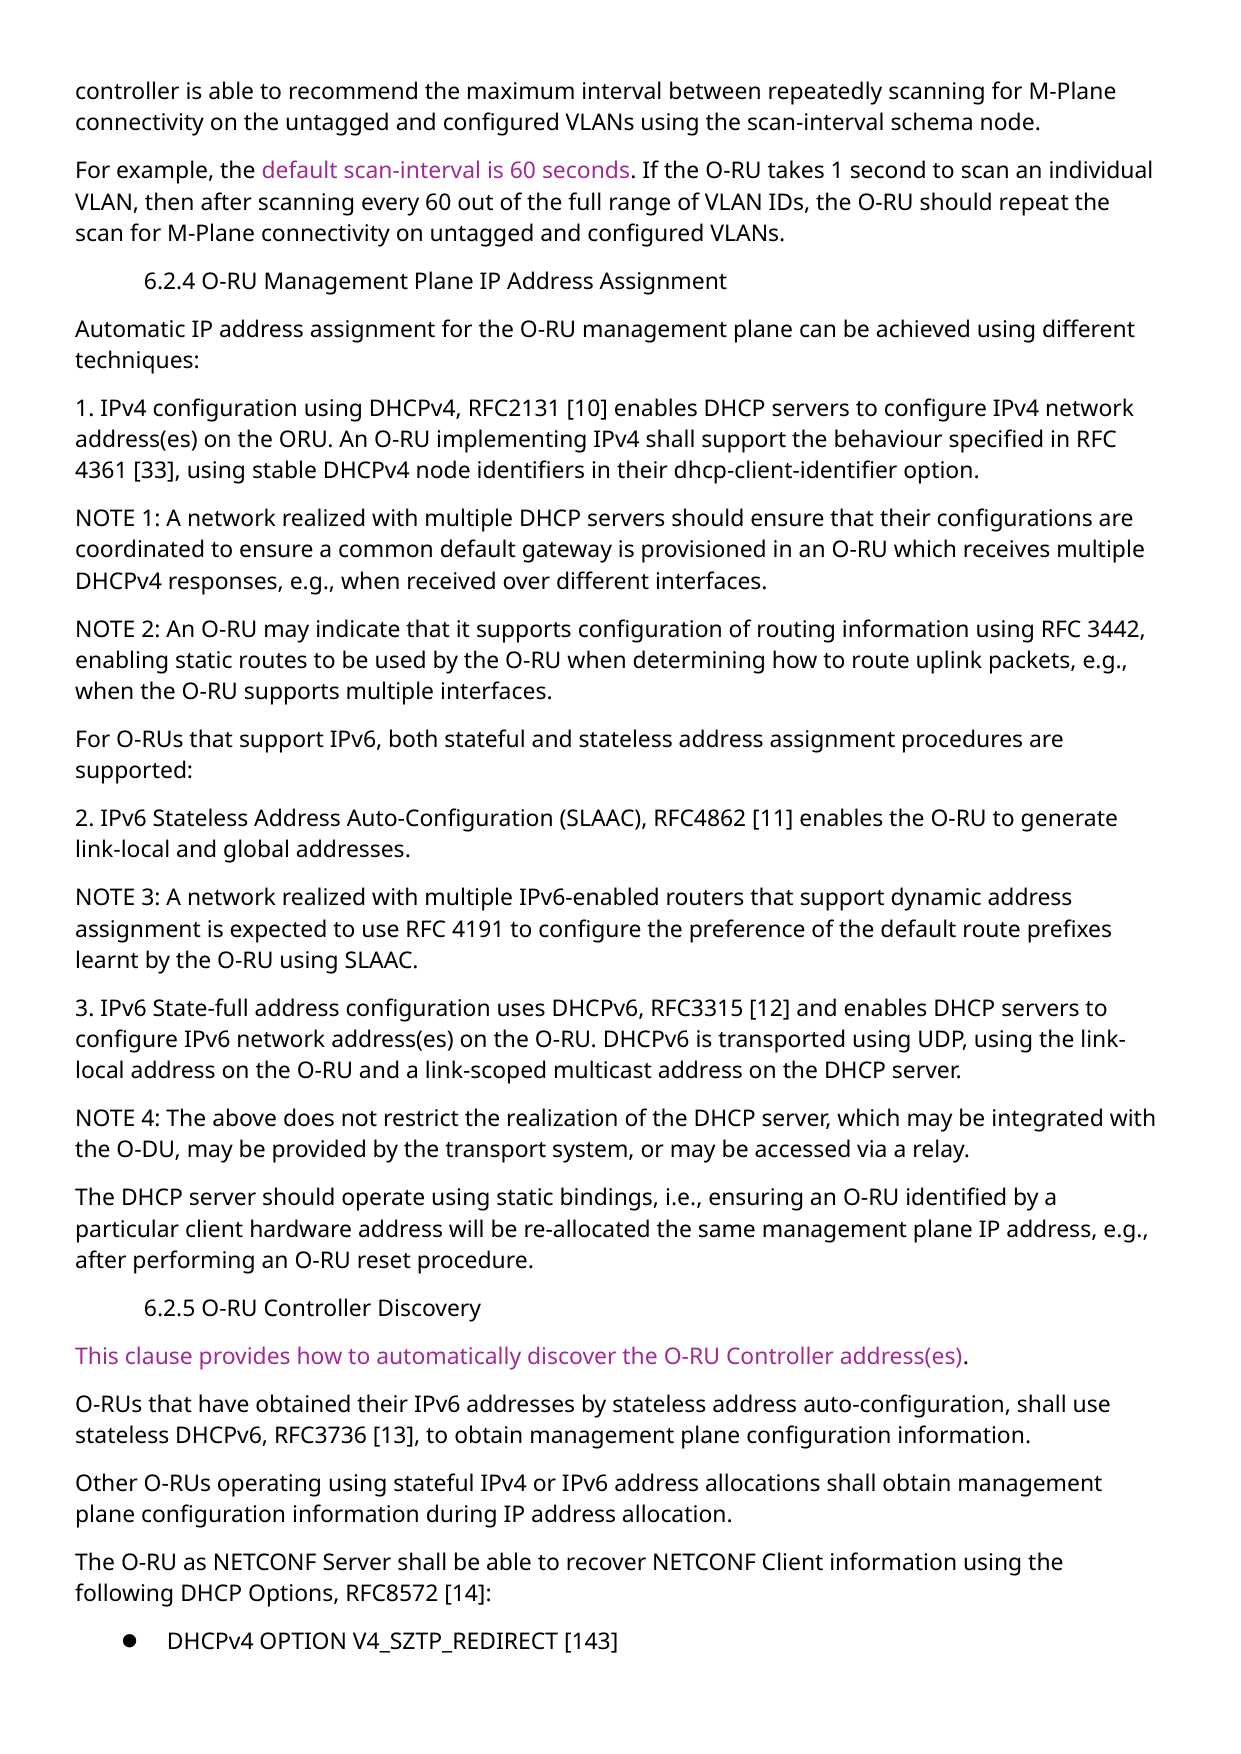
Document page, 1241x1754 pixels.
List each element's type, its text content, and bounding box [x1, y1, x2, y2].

text 3. IPv6 State-full address configuration uses DHCPv6, RFC3315 [12] and enables DHCP servers to configure IPv6 network address(es) on the O-RU. DHCPv6 is transported using UDP, using the link-local address on the O-RU and a link-scoped multicast address on the DHCP server. [75, 992, 1165, 1085]
text This clause provides how to automatically discover the O-RU Controller address(es). [75, 1339, 1165, 1371]
text For example, the default scan-interval is 60 seconds. If the O-RU takes 1 second to scan an individual VLAN, then after scanning every 60 out of the full range of VLAN IDs, the O-RU should repeat the scan for M-Plane connectivity on untagged and configured VLANs. [75, 154, 1165, 248]
text The O-RU as NETCONF Server shall be able to recover NETCONF Client information using the following DHCP Options, RFC8572 [14]: [75, 1546, 1165, 1608]
text NOTE 1: A network realized with multiple DHCP servers should ensure that their configurations are coordinated to ensure a common default gateway is provisioned in an O-RU which receives multiple DHCPv4 responses, e.g., when received over different interfaces. [75, 502, 1165, 596]
list DHCPv4 OPTION V4_SZTP_REDIRECT [143] [121, 1625, 1165, 1656]
text 2. IPv6 Stateless Address Auto-Configuration (SLAAC), RFC4862 [11] enables the O-RU to generate link-local and global addresses. [75, 802, 1165, 864]
text For O-RUs that support IPv6, both stateful and stateless address assignment procedures are supported: [75, 723, 1165, 785]
text NOTE 2: An O-RU may indicate that it supports configuration of routing information using RFC 3442, enabling static routes to be used by the O-RU when determining how to route uplink packets, e.g., when the O-RU supports multiple interfaces. [75, 612, 1165, 706]
text NOTE 3: A network realized with multiple IPv6-enabled routers that support dynamic address assignment is expected to use RFC 4191 to configure the preference of the default route prefixes learnt by the O-RU using SLAAC. [75, 881, 1165, 975]
subtitle 6.2.4 O-RU Management Plane IP Address Assignment [144, 264, 1165, 296]
text The DHCP server should operate using static bindings, i.e., ensuring an O-RU identified by a particular client hardware address will be re-allocated the same management plane IP address, e.g., after performing an O-RU reset procedure. [75, 1181, 1165, 1275]
text Automatic IP address assignment for the O-RU management plane can be achieved using different techniques: [75, 312, 1165, 375]
text O-RUs that have obtained their IPv6 addresses by stateless address auto-configuration, shall use stateless DHCPv6, RFC3736 [13], to obtain management plane configuration information. [75, 1387, 1165, 1450]
text NOTE 4: The above does not restrict the realization of the DHCP server, which may be integrated with the O-DU, may be provided by the transport system, or may be accessed via a relay. [75, 1102, 1165, 1164]
text Other O-RUs operating using stateful IPv4 or IPv6 address allocations shall obtain management plane configuration information during IP address allocation. [75, 1467, 1165, 1529]
subtitle 6.2.5 O-RU Controller Discovery [144, 1292, 1165, 1323]
text 1. IPv4 configuration using DHCPv4, RFC2131 [10] enables DHCP servers to configure IPv4 network address(es) on the ORU. An O-RU implementing IPv4 shall support the behaviour specified in RFC 4361 [33], using stable DHCPv4 node identifiers in their dhcp-client-identifier option. [75, 392, 1165, 485]
